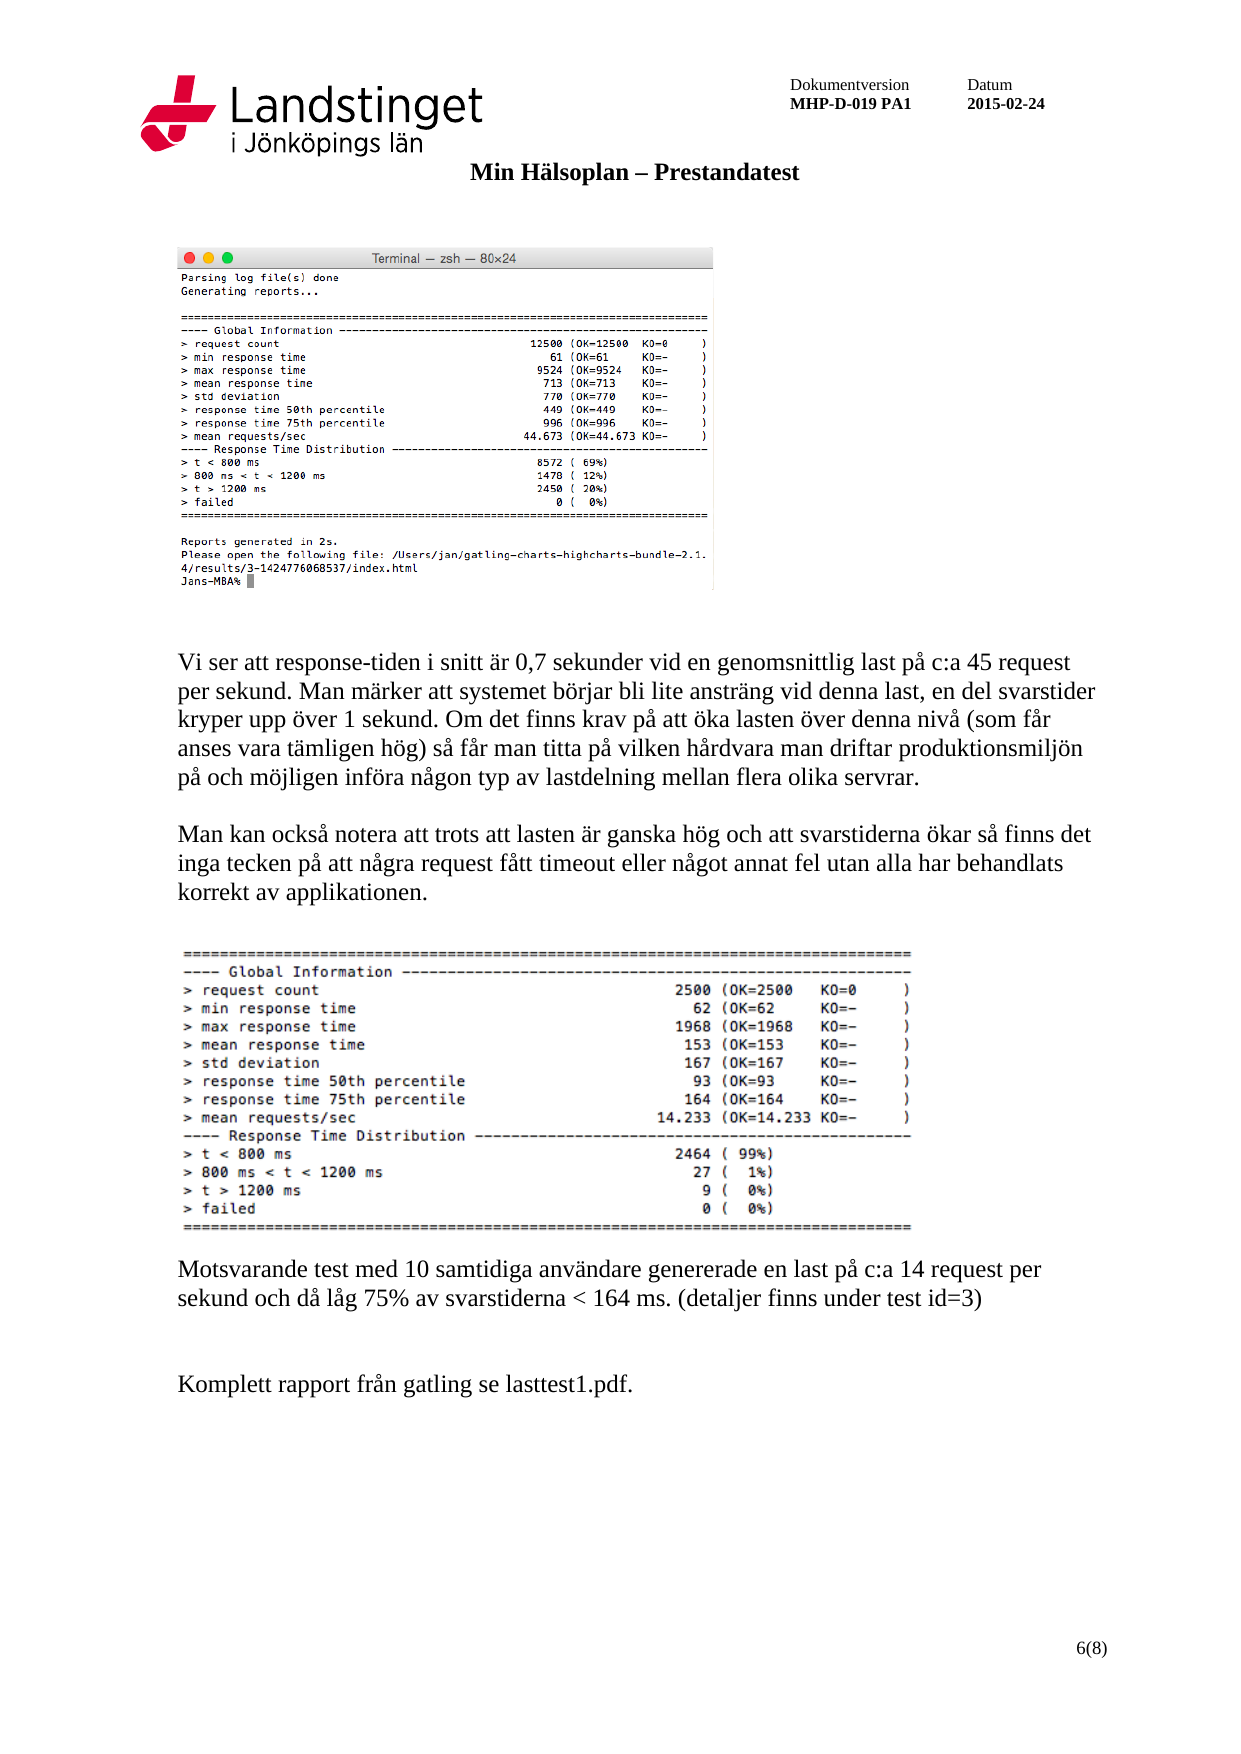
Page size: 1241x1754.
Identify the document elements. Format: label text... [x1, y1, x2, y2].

text Vi ser att response-tiden i snitt är 0,7 sekunder vid en genomsnittlig last på c:a 45 request per sekund. Man märker att systemet börjar bli lite ansträng vid denna last, en del svarstider kryper upp över 1 sekund. Om det finns krav på att öka lasten över denna nivå (som får anses vara tämligen hög) så får man titta på vilken hårdvara man driftar produktionsmiljön på och möjligen införa någon typ av lastdelning mellan flera olika servrar. [177, 647, 1107, 791]
text Komplett rapport från gatling se lasttest1.pdf. [177, 1369, 1107, 1398]
text Man kan också notera att trots att lasten är ganska hög och att svarstiderna ökar så finns det inga tecken på att några request fått timeout eller något annat fel utan alla har behandlats korrekt av applikationen. [177, 819, 1107, 906]
text Motsvarande test med 10 samtidiga användare genererade en last på c:a 14 request per sekund och då låg 75% av svarstiderna < 164 ms. (detaljer finns under test id=3) [177, 1254, 1107, 1312]
picture [177, 247, 714, 590]
picture [177, 934, 917, 1254]
